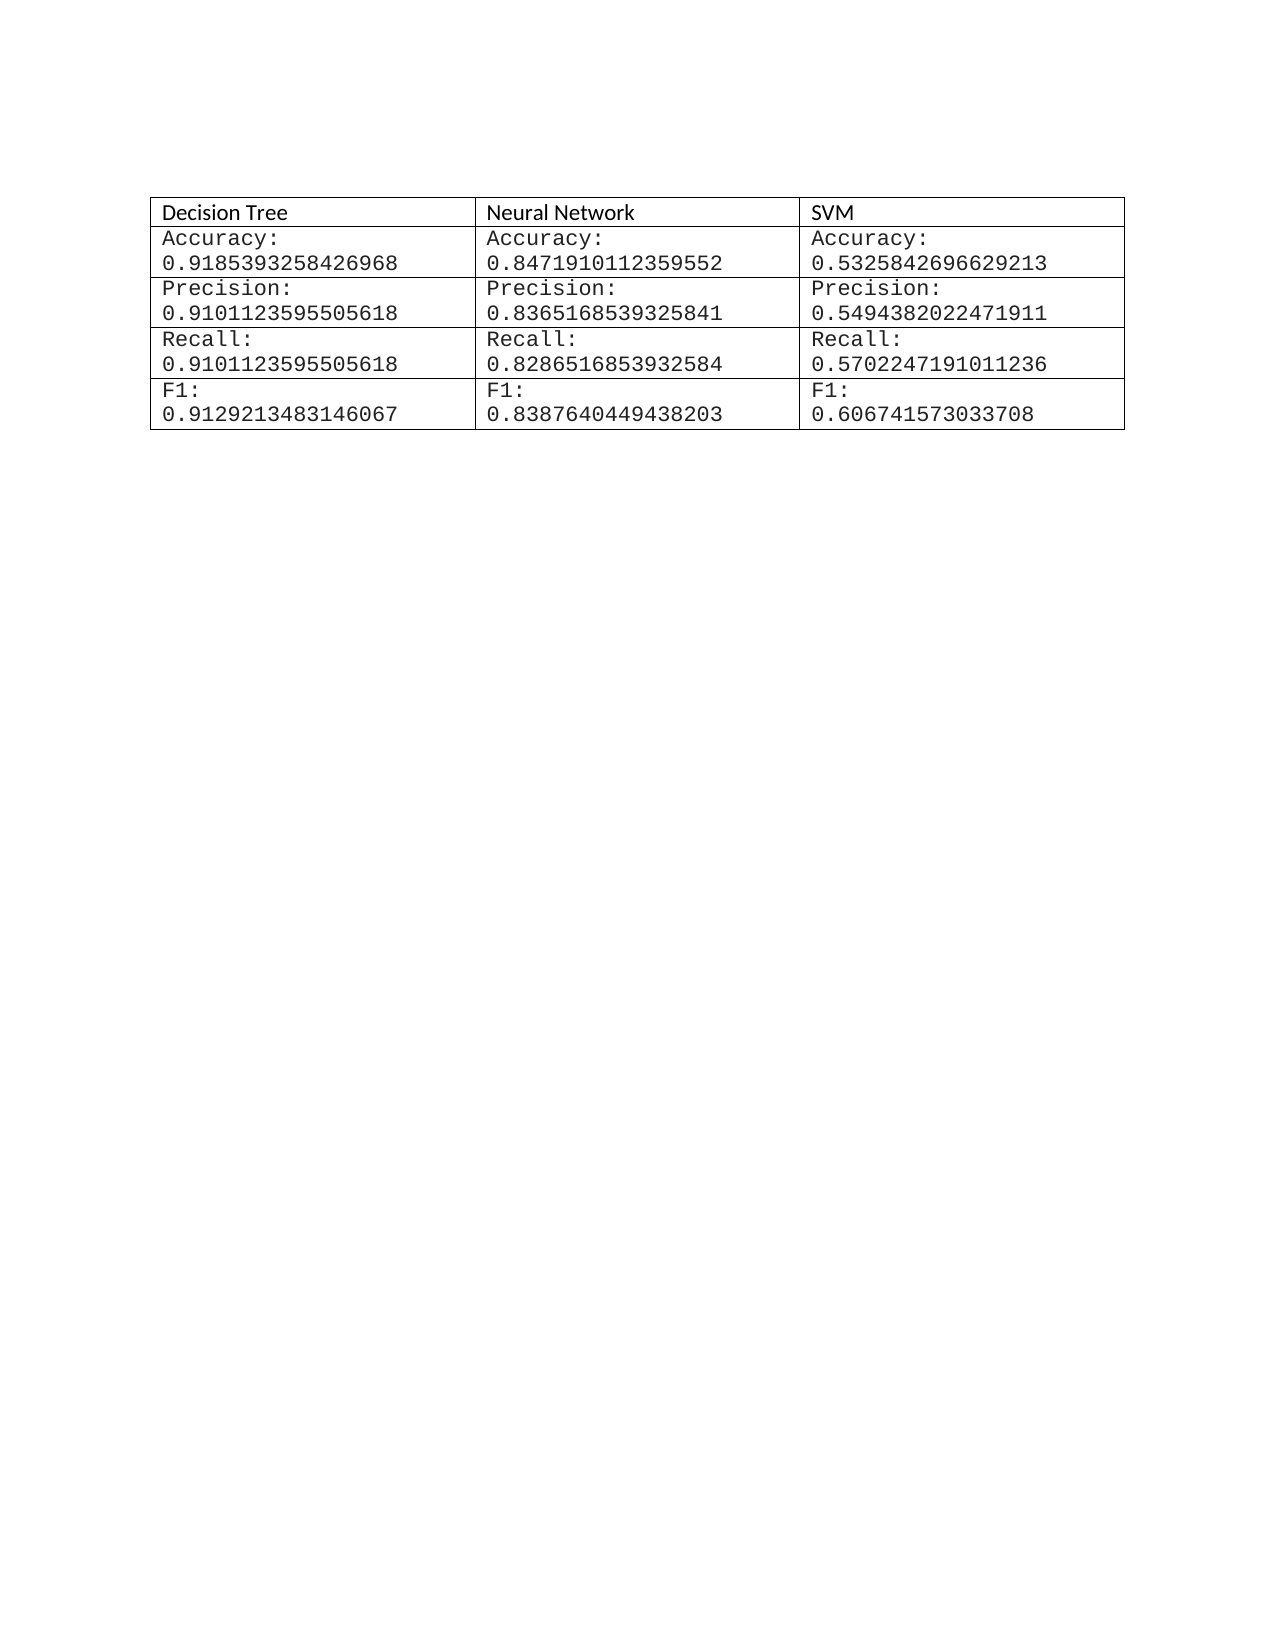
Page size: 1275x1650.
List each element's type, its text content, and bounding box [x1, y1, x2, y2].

table_cell F1: 0.606741573033708 [850, 379, 1124, 428]
table_cell F1: 0.9129213483146067 [201, 379, 475, 428]
table_cell Accuracy: 0.8471910112359552 [604, 227, 799, 277]
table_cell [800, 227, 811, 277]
table_header Decision Tree [151, 198, 475, 226]
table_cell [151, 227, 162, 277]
table_header Neural Network [476, 198, 799, 226]
table_cell Accuracy: 0.5325842696629213 [929, 227, 1124, 277]
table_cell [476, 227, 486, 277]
table_cell Accuracy: 0.9185393258426968 [280, 227, 475, 277]
table_cell Recall: 0.9101123595505618 [254, 328, 475, 378]
table_cell Recall: 0.8286516853932584 [578, 328, 799, 378]
table_cell Recall: 0.5702247191011236 [903, 328, 1124, 378]
table_header SVM [800, 198, 1124, 226]
table_cell F1: 0.8387640449438203 [526, 379, 799, 428]
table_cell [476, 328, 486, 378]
table_cell Precision: 0.5494382022471911 [800, 278, 1124, 327]
table_cell Precision: 0.9101123595505618 [151, 278, 475, 327]
table_cell Precision: 0.8365168539325841 [476, 278, 799, 327]
